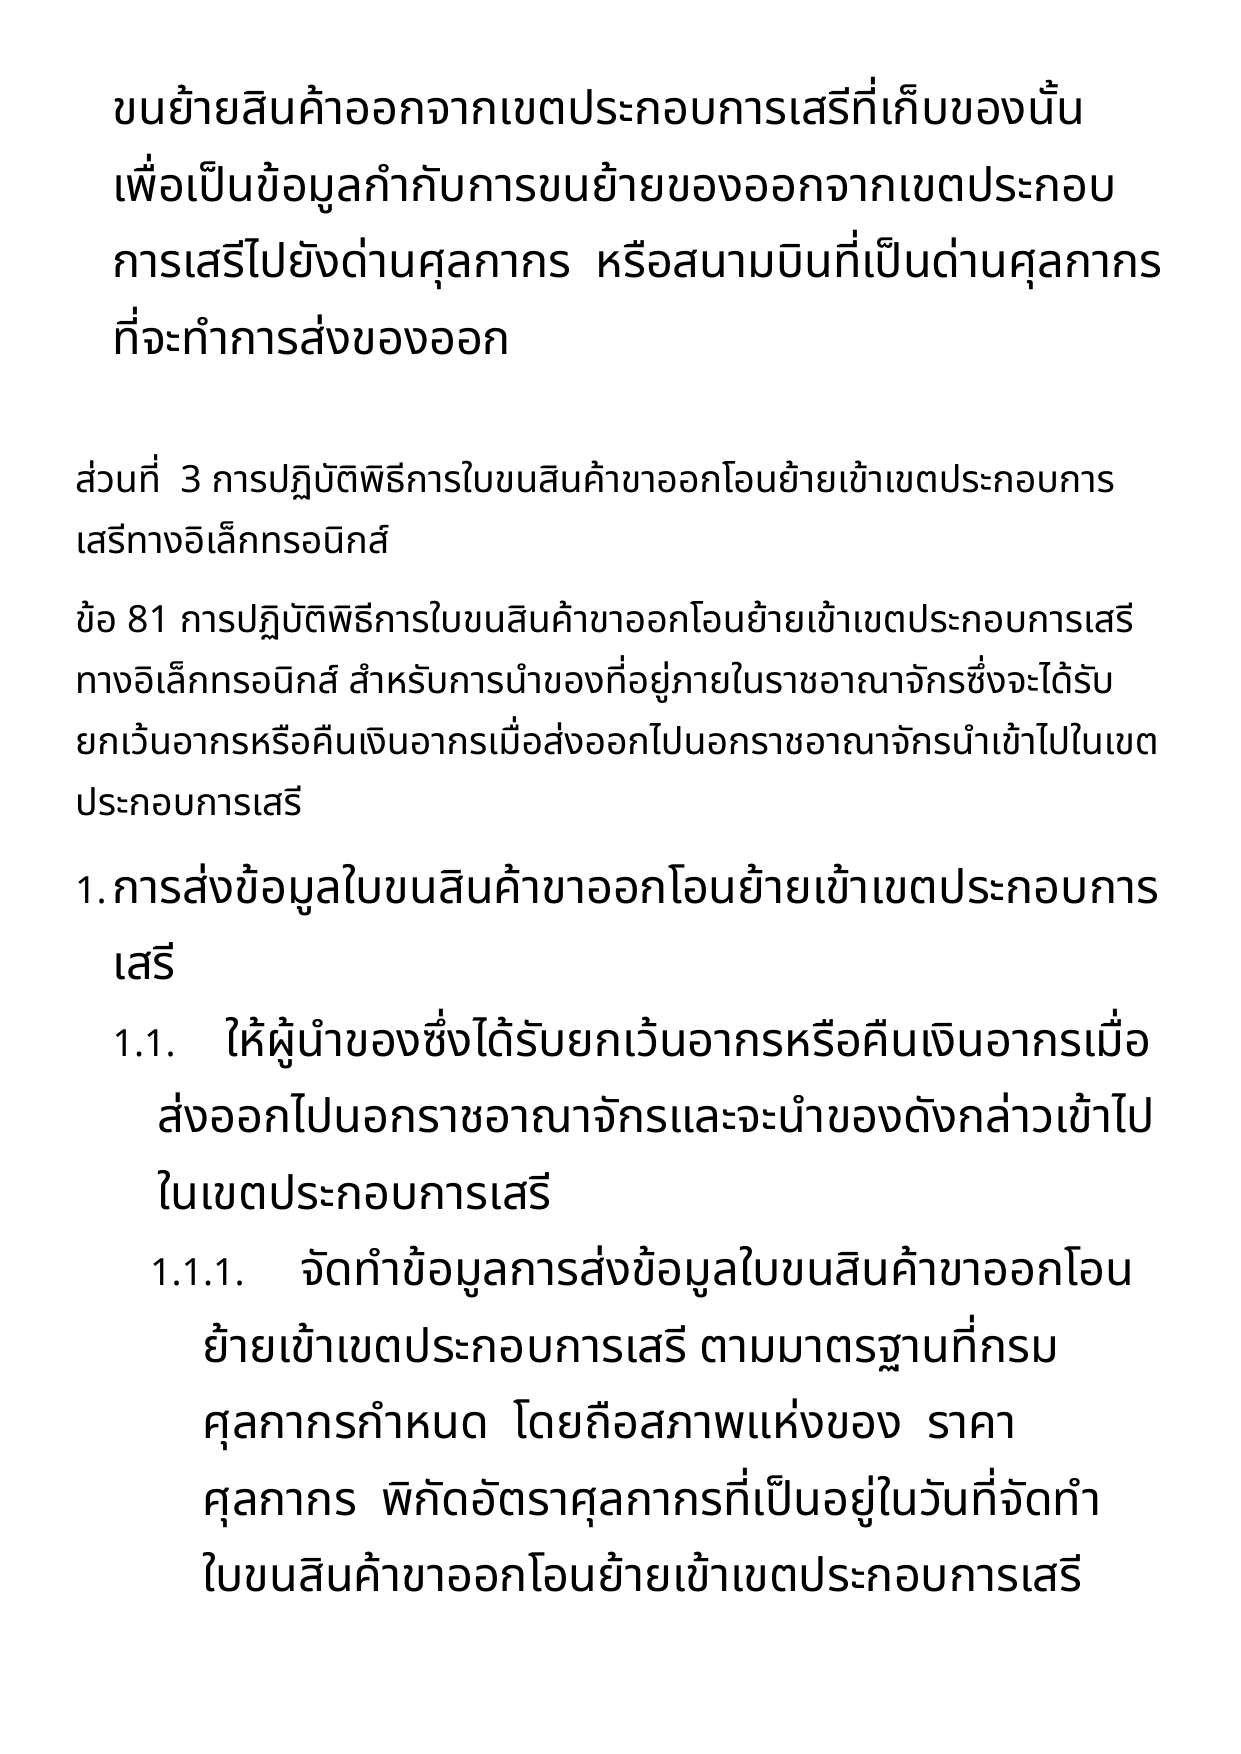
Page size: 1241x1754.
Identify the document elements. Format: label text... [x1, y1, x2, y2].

list การส่งข้อมูลใบขนสินค้าขาออกโอนย้ายเข้าเขตประกอบการเสรี [75, 853, 1165, 1001]
text ข้อ 81 การปฏิบัติพิธีการใบขนสินค้าขาออกโอนย้ายเข้าเขตประกอบการเสรีทางอิเล็กทรอนิกส์ สำหรับการนำของที่อยู่ภายในราชอาณาจักรซึ่งจะได้รับยกเว้นอากรหรือคืนเงินอากรเมื่อส่งออกไปนอกราชอาณาจักรนำเข้าไปในเขตประกอบการเสรี [75, 592, 1165, 832]
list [67, 75, 1165, 375]
list จัดทำข้อมูลการส่งข้อมูลใบขนสินค้าขาออกโอนย้ายเข้าเขตประกอบการเสรี ตามมาตรฐานที่กรมศุลกากรกำหนด โดยถือสภาพแห่งของ ราคาศุลกากร พิกัดอัตราศุลกากรที่เป็นอยู่ในวันที่จัดทำใบขนสินค้าขาออกโอนย้ายเข้าเขตประกอบการเสรี [150, 1236, 1165, 1612]
list ให้ผู้นำของซึ่งได้รับยกเว้นอากรหรือคืนเงินอากรเมื่อส่งออกไปนอกราชอาณาจักรและจะนำของดังกล่าวเข้าไปในเขตประกอบการเสรี [112, 1006, 1165, 1230]
text ส่วนที่ 3 การปฏิบัติพิธีการใบขนสินค้าขาออกโอนย้ายเข้าเขตประกอบการเสรีทางอิเล็กทรอนิกส์ [75, 453, 1165, 571]
